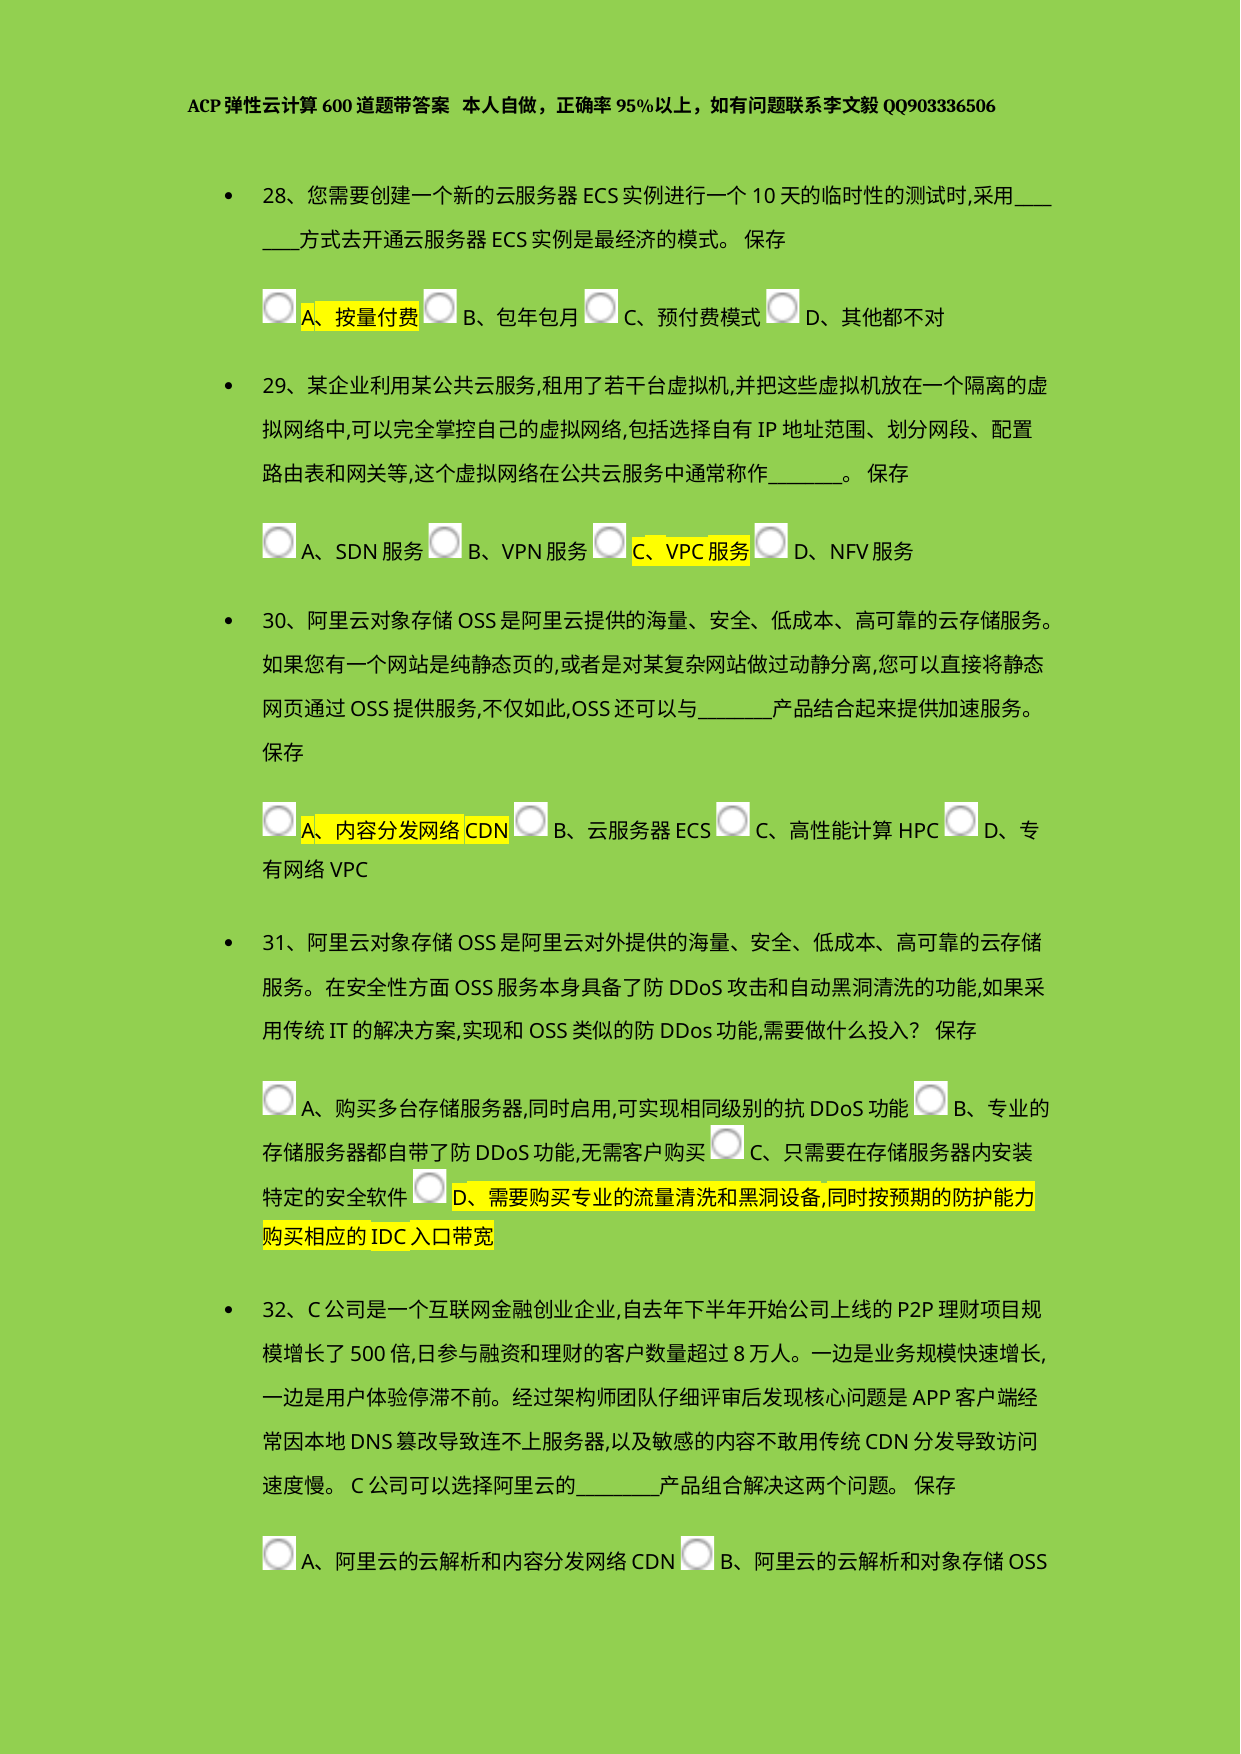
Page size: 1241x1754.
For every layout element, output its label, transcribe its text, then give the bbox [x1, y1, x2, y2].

picture [514, 802, 548, 836]
text A、内容分发网络CDN B、云服务器ECS C、高性能计算 HPC D、专有网络 VPC [262, 802, 1053, 891]
picture [944, 802, 978, 836]
picture [262, 289, 296, 323]
picture [262, 523, 296, 558]
text A、SDN服务 B、VPN服务 C、VPC服务 D、NFV服务 [262, 524, 1053, 568]
picture [262, 802, 296, 836]
subtitle 32、C公司是一个互联网金融创业企业,自去年下半年开始公司上线的P2P理财项目规模增长了500倍,日参与融资和理财的客户数量超过8万人。一边是业务规模快速增长,一边是用户体验停滞不前。经过架构师团队仔细评审后发现核心问题是APP客户端经常因本地DNS篡改导致连不上服务器,以及敏感的内容不敢用传统CDN分发导致访问速度慢。 C公司可以选择阿里云的_________产品组合解决这两个问题。 保存 [225, 1287, 1053, 1507]
subtitle 31、阿里云对象存储OSS是阿里云对外提供的海量、安全、低成本、高可靠的云存储服务。在安全性方面OSS服务本身具备了防DDoS攻击和自动黑洞清洗的功能,如果采用传统IT的解决方案,实现和OSS类似的防DDos功能,需要做什么投入？ 保存 [225, 920, 1053, 1052]
picture [716, 802, 750, 836]
picture [914, 1081, 948, 1115]
picture [584, 289, 618, 323]
picture [262, 1081, 296, 1115]
subtitle 28、您需要创建一个新的云服务器ECS实例进行一个10天的临时性的测试时,采用________方式去开通云服务器ECS实例是最经济的模式。 保存 [225, 172, 1053, 260]
picture [262, 1536, 296, 1570]
picture [754, 523, 788, 558]
picture [413, 1169, 447, 1203]
text A、购买多台存储服务器,同时启用,可实现相同级别的抗DDoS功能 B、专业的存储服务器都自带了防DDoS功能,无需客户购买 C、只需要在存储服务器内安装特定的安全软件 D、需要购买专业的流量清洗和黑洞设备,同时按预期的防护能力购买相应的IDC入口带宽 [262, 1081, 1053, 1257]
text A、按量付费 B、包年包月 C、预付费模式 D、其他都不对 [262, 289, 1053, 333]
picture [766, 289, 800, 323]
picture [680, 1536, 715, 1570]
picture [593, 523, 627, 558]
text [262, 1536, 1053, 1580]
subtitle 29、某企业利用某公共云服务,租用了若干台虚拟机,并把这些虚拟机放在一个隔离的虚拟网络中,可以完全掌控自己的虚拟网络,包括选择自有 IP 地址范围、划分网段、配置路由表和网关等,这个虚拟网络在公共云服务中通常称作________。 保存 [225, 362, 1053, 495]
subtitle 30、阿里云对象存储OSS是阿里云提供的海量、安全、低成本、高可靠的云存储服务。如果您有一个网站是纯静态页的,或者是对某复杂网站做过动静分离,您可以直接将静态网页通过OSS提供服务,不仅如此,OSS还可以与________产品结合起来提供加速服务。 保存 [225, 597, 1053, 773]
picture [423, 289, 457, 323]
picture [710, 1125, 744, 1159]
picture [428, 523, 462, 558]
